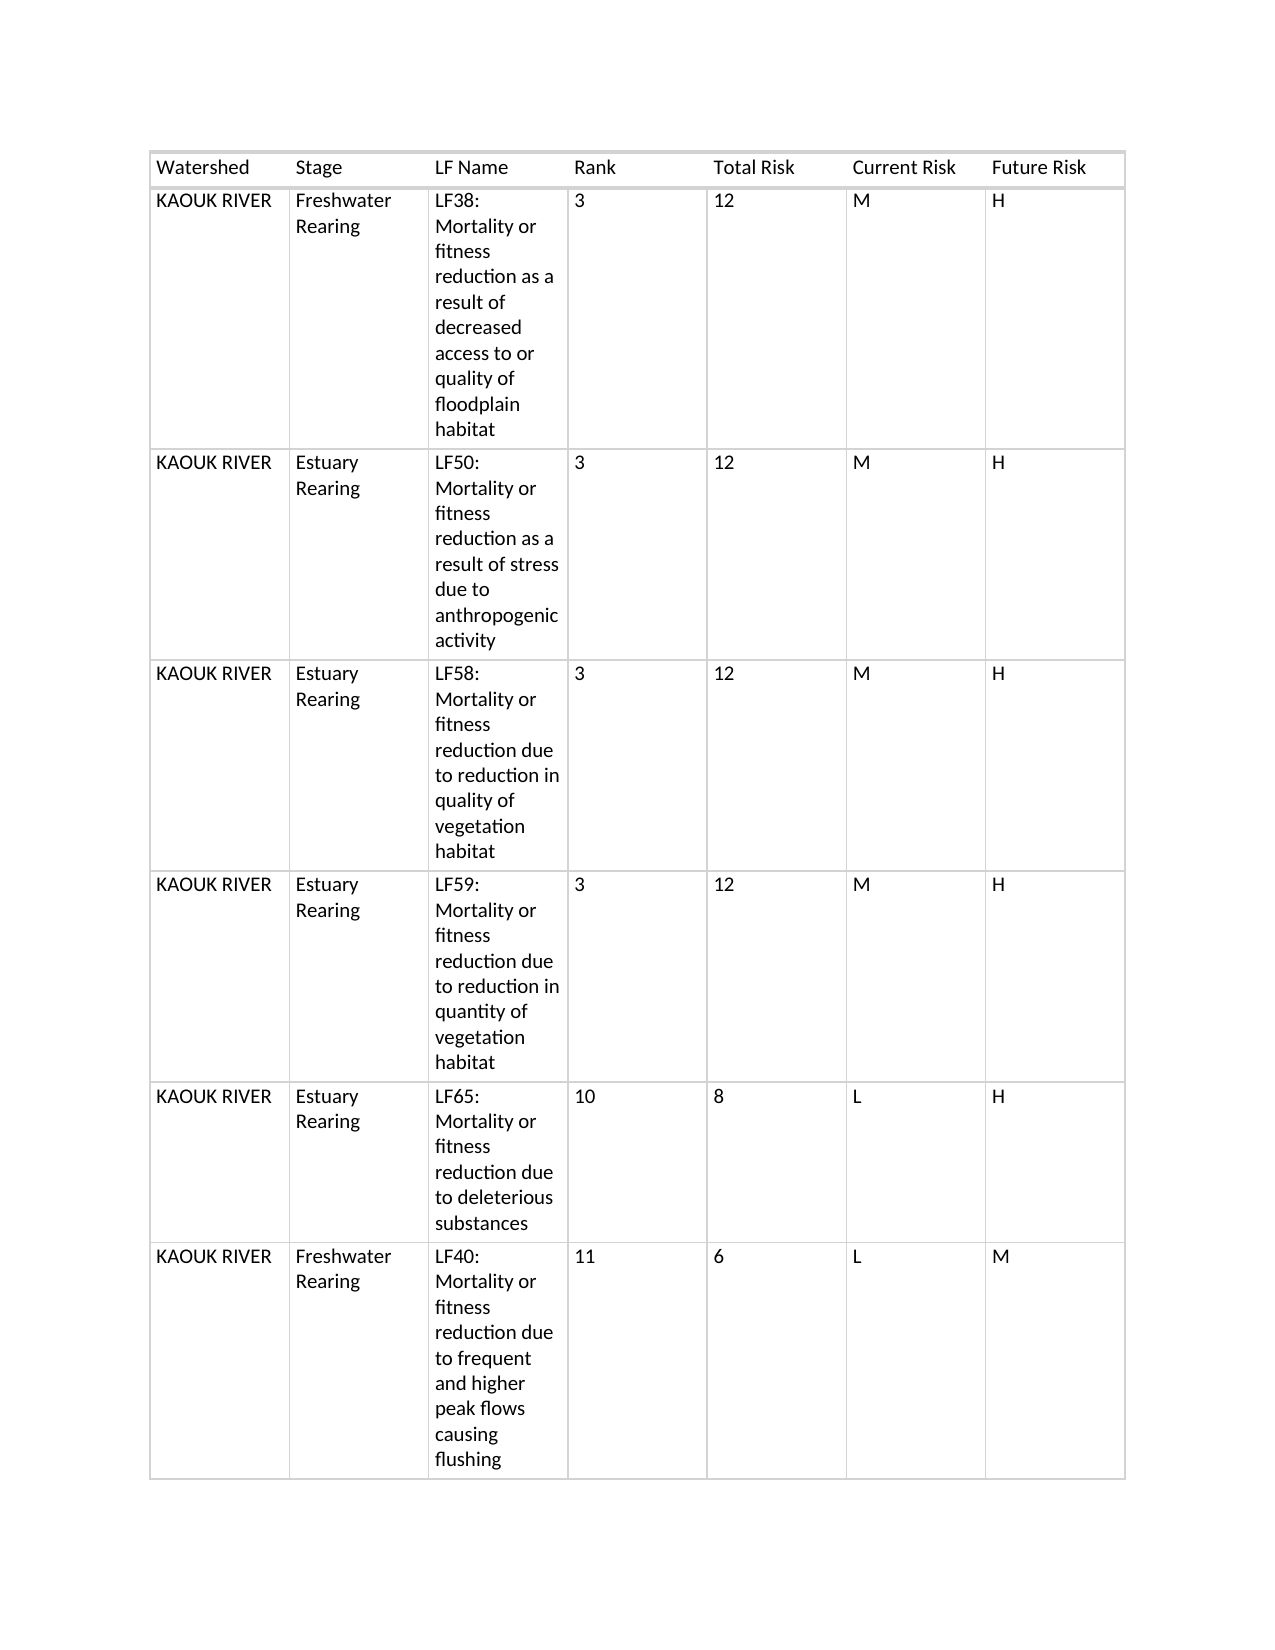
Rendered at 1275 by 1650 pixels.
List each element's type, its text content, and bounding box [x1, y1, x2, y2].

table_cell 11 [569, 1243, 706, 1478]
table_header Watershed [151, 154, 289, 186]
table_cell LF40: Mortality or fitness reduction due to frequent and higher peak flows causing flushing [429, 1243, 567, 1478]
table_header Rank [568, 154, 707, 186]
table_cell LF58: Mortality or fitness reduction due to reduction in quality of vegetation habitat [429, 661, 567, 870]
table_cell Estuary Rearing [290, 450, 428, 659]
table_cell 12 [708, 450, 846, 659]
table_cell M [847, 190, 985, 448]
table_cell Estuary Rearing [290, 661, 428, 870]
table_cell LF59: Mortality or fitness reduction due to reduction in quantity of vegetation habitat [429, 872, 567, 1081]
table_cell KAOUK RIVER [151, 661, 289, 870]
table_cell KAOUK RIVER [151, 1243, 289, 1478]
table_cell 12 [708, 661, 846, 870]
table_cell H [986, 661, 1124, 870]
table_cell KAOUK RIVER [151, 450, 289, 659]
table_cell KAOUK RIVER [151, 1083, 289, 1242]
table_header Total Risk [707, 154, 846, 186]
table_cell 3 [569, 190, 706, 448]
table_cell KAOUK RIVER [151, 190, 289, 448]
table_cell LF50: Mortality or fitness reduction as a result of stress due to anthropogenic activity [429, 450, 567, 659]
table_cell LF65: Mortality or fitness reduction due to deleterious substances [429, 1083, 567, 1242]
table_cell H [986, 1083, 1124, 1242]
table_cell 12 [708, 872, 846, 1081]
table_cell M [847, 872, 985, 1081]
table_cell 12 [708, 190, 846, 448]
table_cell M [847, 661, 985, 870]
table_cell 3 [569, 450, 706, 659]
table_header Stage [289, 154, 428, 186]
table_cell 3 [569, 661, 706, 870]
table_cell M [986, 1243, 1124, 1478]
table_cell H [986, 450, 1124, 659]
table_cell L [847, 1243, 985, 1478]
table_cell LF38: Mortality or fitness reduction as a result of decreased access to or quality of floodplain habitat [429, 190, 567, 448]
table_cell Estuary Rearing [290, 1083, 428, 1242]
table_header Current Risk [846, 154, 986, 186]
table_cell 10 [569, 1083, 706, 1242]
table_cell Estuary Rearing [290, 872, 428, 1081]
table_cell L [847, 1083, 985, 1242]
table_cell M [847, 450, 985, 659]
table_cell Freshwater Rearing [290, 1243, 428, 1478]
table_cell H [986, 190, 1124, 448]
table_cell H [986, 872, 1124, 1081]
table_header LF Name [429, 154, 568, 186]
table_cell 8 [708, 1083, 846, 1242]
table_cell KAOUK RIVER [151, 872, 289, 1081]
table_cell 3 [569, 872, 706, 1081]
table_cell Freshwater Rearing [290, 190, 428, 448]
table_header Future Risk [986, 154, 1124, 186]
table_cell 6 [708, 1243, 846, 1478]
